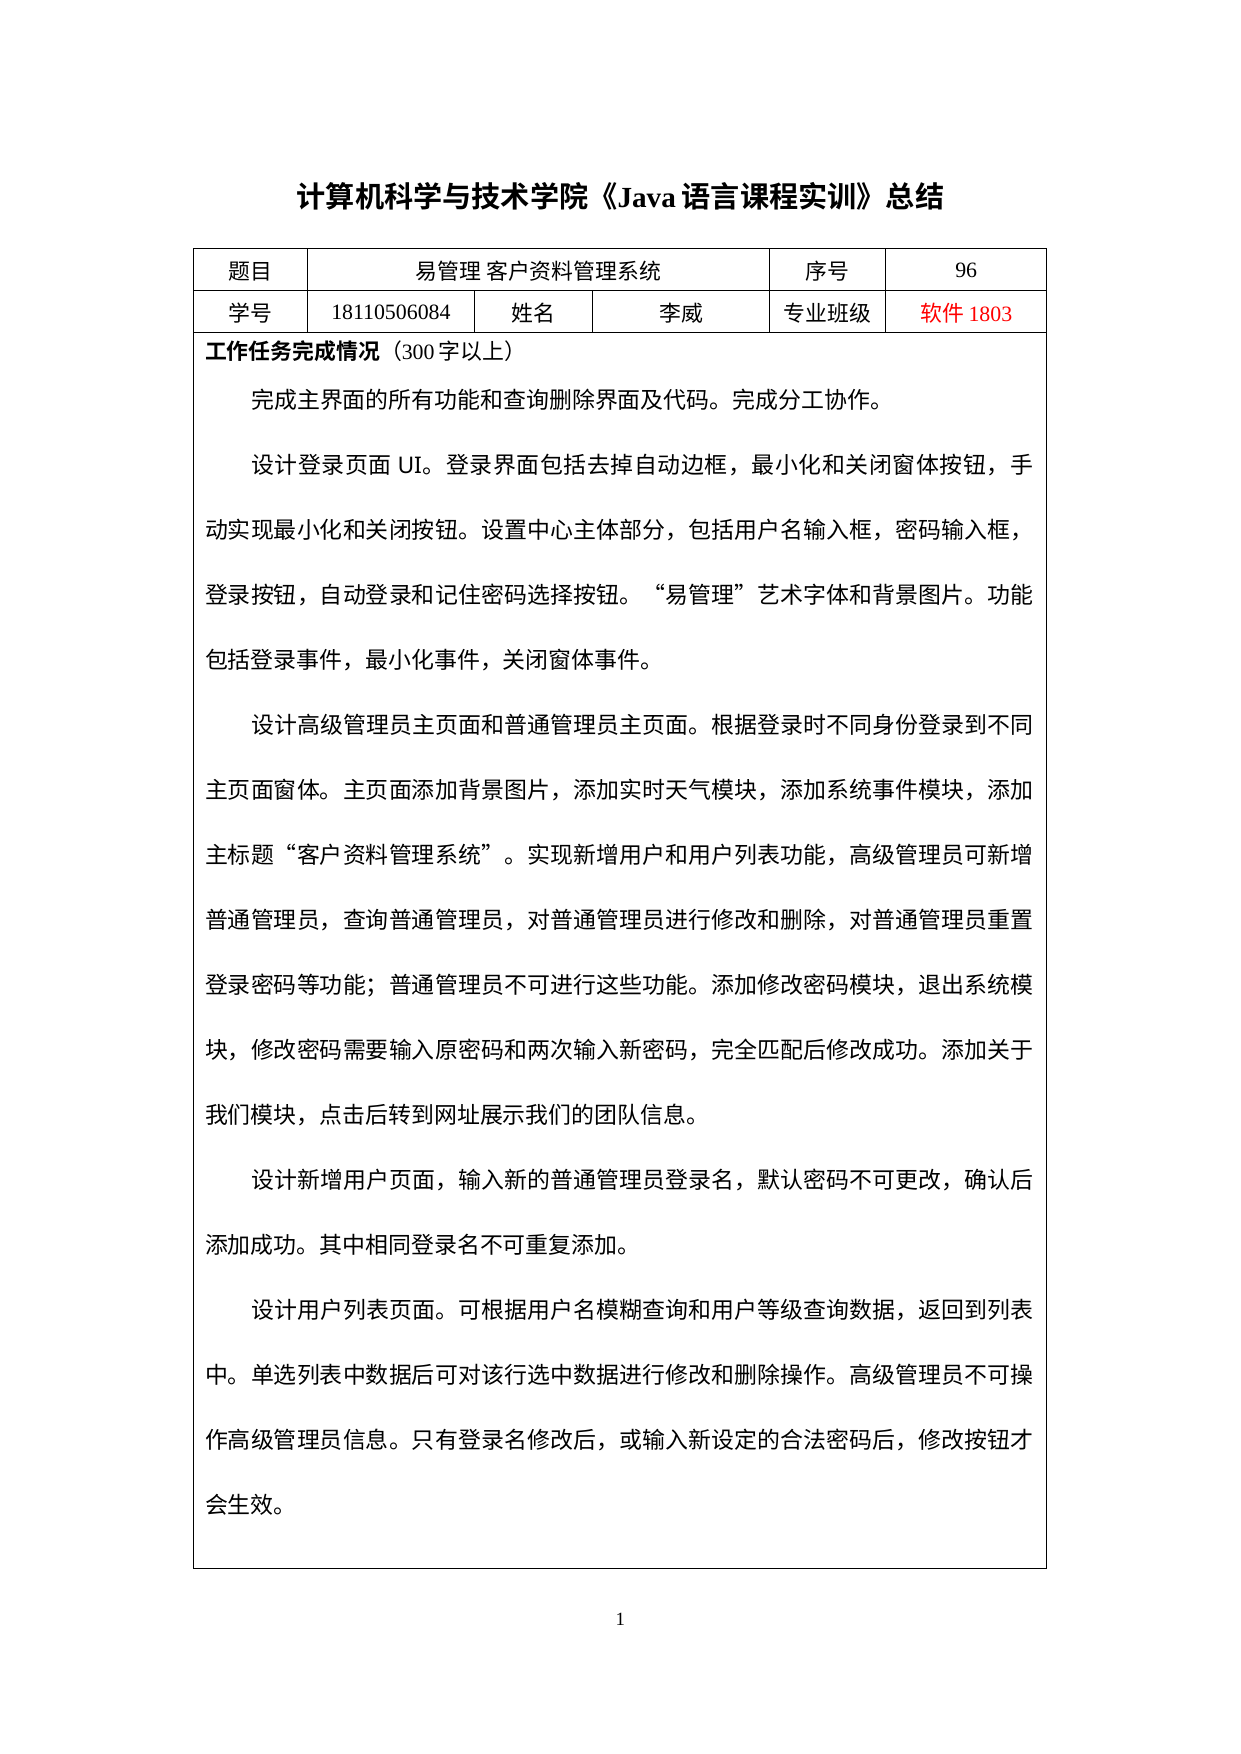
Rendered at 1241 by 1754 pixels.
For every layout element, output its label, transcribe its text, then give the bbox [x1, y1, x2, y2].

table_cell 姓名 [475, 291, 592, 332]
table_cell 李威 [593, 291, 769, 332]
table_header 96 [886, 249, 1046, 290]
table_cell 18110506084 [308, 291, 474, 332]
table_cell 学号 [194, 291, 307, 332]
table_header 序号 [770, 249, 885, 290]
table_cell 工作任务完成情况（300字以上） 完成主界面的所有功能和查询删除界面及代码。完成分工协作。 设计登录页面UI。登录界面包括去掉自动边框，最小化和关闭窗体按钮，手动实现最小化和关闭按钮。设置中心主体部分，包括用户名输入框，密码输入框，登录按钮，自动登录和记住密码选择按钮。“易管理”艺术字体和背景图片。功能包括登录事件，最小化事件，关闭窗体事件。 设计高级管理员主页面和普通管理员主页面。根据登录时不同身份登录到不同主页面窗体。主页面添加背景图片，添加实时天气模块，添加系统事件模块，添加主标题“客户资料管理系统”。实现新增用户和用户列表功能，高级管理员可新增普通管理员，查询普通管理员，对普通管理员进行修改和删除，对普通管理员重置登录密码等功能；普通管理员不可进行这些功能。添加修改密码模块，退出系统模块，修改密码需要输入原密码和两次输入新密码，完全匹配后修改成功。添加关于我们模块，点击后转到网址展示我们的团队信息。 设计新增用户页面，输入新的普通管理员登录名，默认密码不可更改，确认后添加成功。其中相同登录名不可重复添加。 设计用户列表页面。可根据用户名模糊查询和用户等级查询数据，返回到列表中。单选列表中数据后可对该行选中数据进行修改和删除操作。高级管理员不可操作高级管理员信息。只有登录名修改后，或输入新设定的合法密码后，修改按钮才会生效。 [194, 333, 1046, 1568]
text 计算机科学与技术学院《Java语言课程实训》总结 [187, 162, 1053, 227]
table_cell 专业班级 [770, 291, 885, 332]
table_header 易管理 客户资料管理系统 [308, 249, 769, 290]
table_header 题目 [194, 249, 307, 290]
table_cell 软件1803 [886, 291, 1046, 332]
